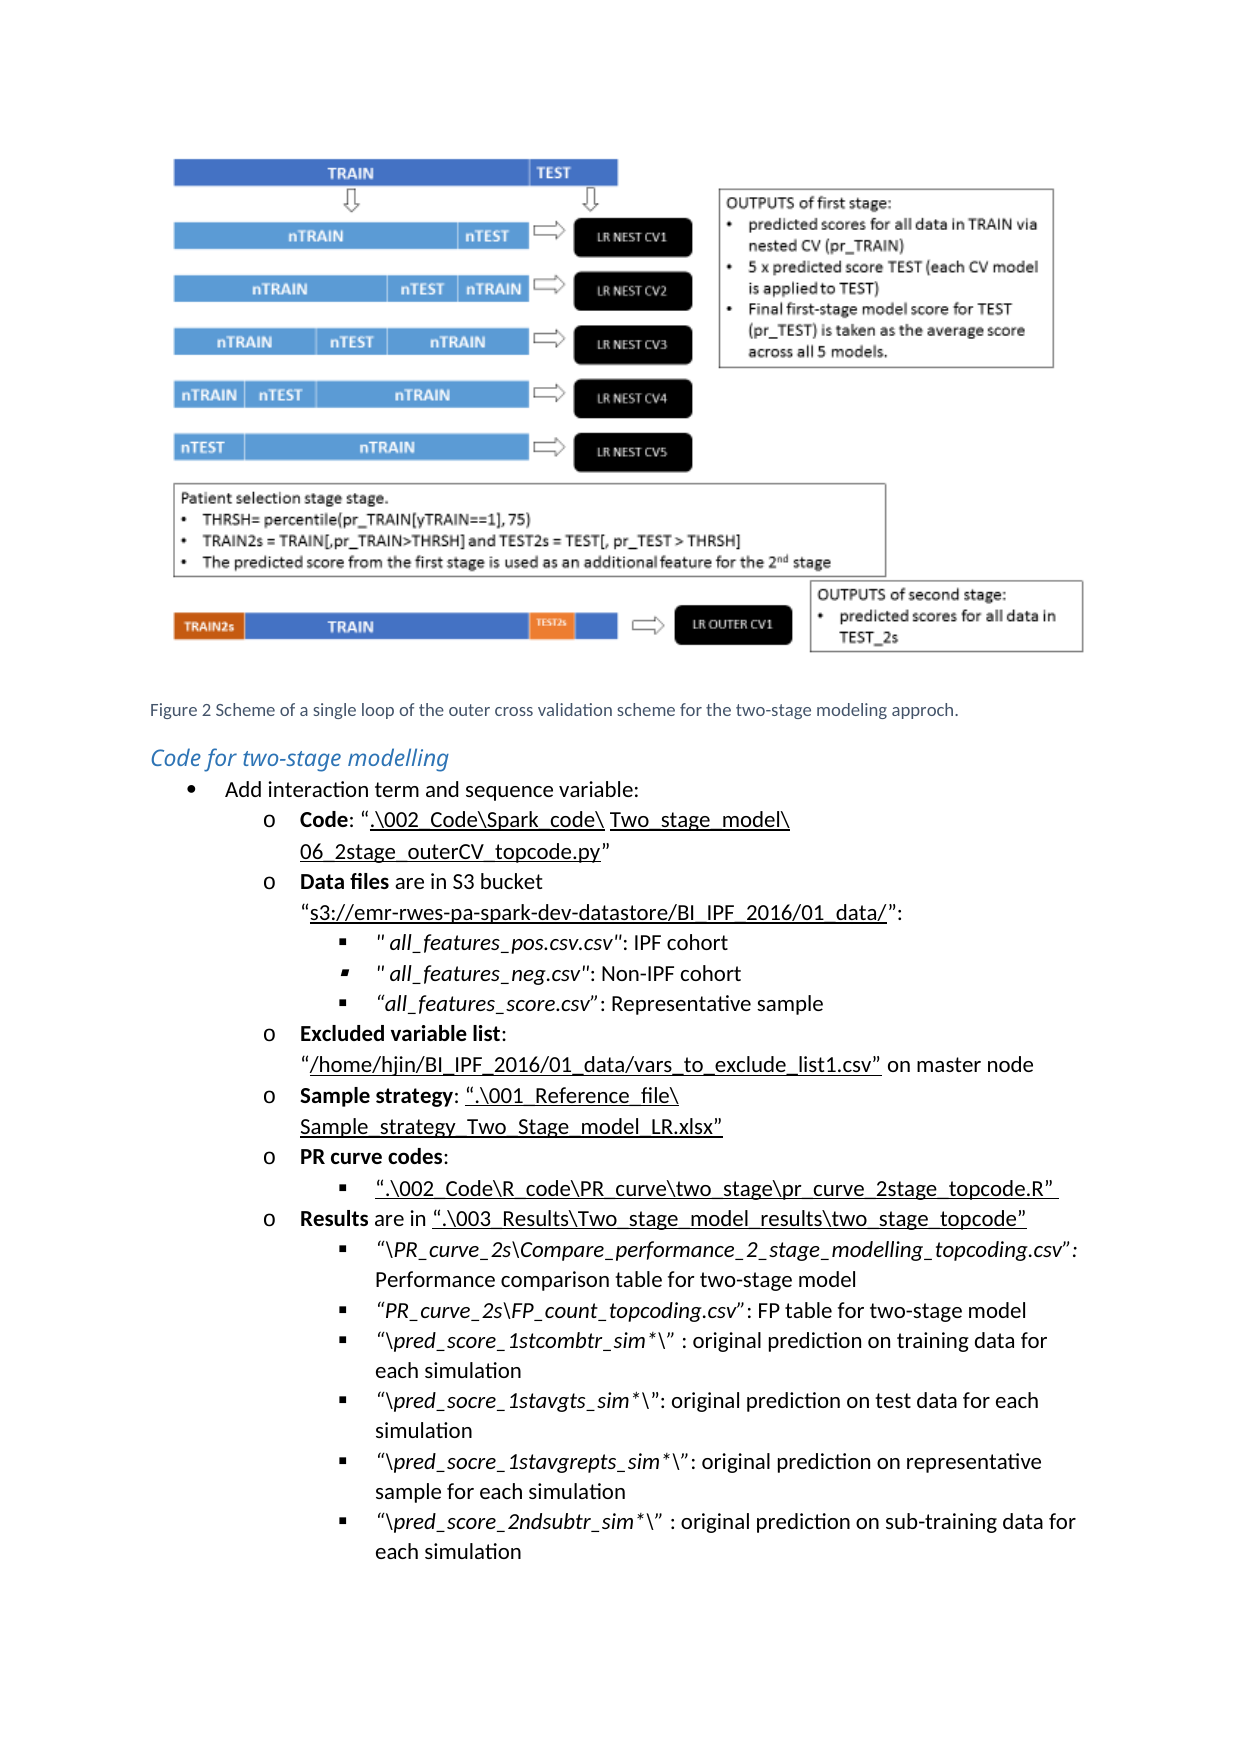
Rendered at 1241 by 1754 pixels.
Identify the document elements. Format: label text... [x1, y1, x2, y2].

list " all_features_neg.csv": Non-IPF cohort [337, 959, 1090, 987]
list Add interaction term and sequence variable: [187, 775, 1090, 803]
list “.\002_Code\R_code\PR_curve\two_stage\pr_curve_2stage_topcode.R” [337, 1174, 1090, 1202]
list " all_features_pos.csv.csv": IPF cohort [337, 928, 1090, 957]
list “\pred_socre_1stavgrepts_sim*\”: original prediction on representative sample for each simulation [337, 1447, 1090, 1505]
subtitle Code for two-stage modelling [150, 741, 1090, 773]
list Data files are in S3 bucket “s3://emr-rwes-pa-spark-dev-datastore/BI_IPF_2016/01_data/”: [262, 867, 1090, 926]
text Figure 2 Scheme of a single loop of the outer cross validation scheme for the two-stage modeling approch. [150, 698, 1090, 721]
list “\pred_score_1stcombtr_sim*\” : original prediction on training data for each simulation [337, 1326, 1090, 1384]
list Results are in “.\003_Results\Two_stage_model_results\two_stage_topcode” [262, 1204, 1090, 1233]
list PR curve codes: [262, 1142, 1090, 1171]
list “PR_curve_2s\FP_count_topcoding.csv”: FP table for two-stage model [337, 1296, 1090, 1324]
list “all_features_score.csv”: Representative sample [337, 989, 1090, 1017]
list Sample strategy: “.\001_Reference_file\Sample_strategy_Two_Stage_model_LR.xlsx” [262, 1081, 1090, 1140]
list Excluded variable list: “/home/hjin/BI_IPF_2016/01_data/vars_to_exclude_list1.csv” on master node [262, 1019, 1090, 1078]
list “\PR_curve_2s\Compare_performance_2_stage_modelling_topcoding.csv”: Performance comparison table for two-stage model [337, 1235, 1090, 1294]
list Code: “.\002_Code\Spark_code\ Two_stage_model\06_2stage_outerCV_topcode.py” [262, 805, 1090, 865]
list “\pred_score_2ndsubtr_sim*\” : original prediction on sub-training data for each simulation [337, 1507, 1090, 1566]
list “\pred_socre_1stavgts_sim*\”: original prediction on test data for each simulation [337, 1386, 1090, 1445]
picture [150, 150, 1091, 679]
